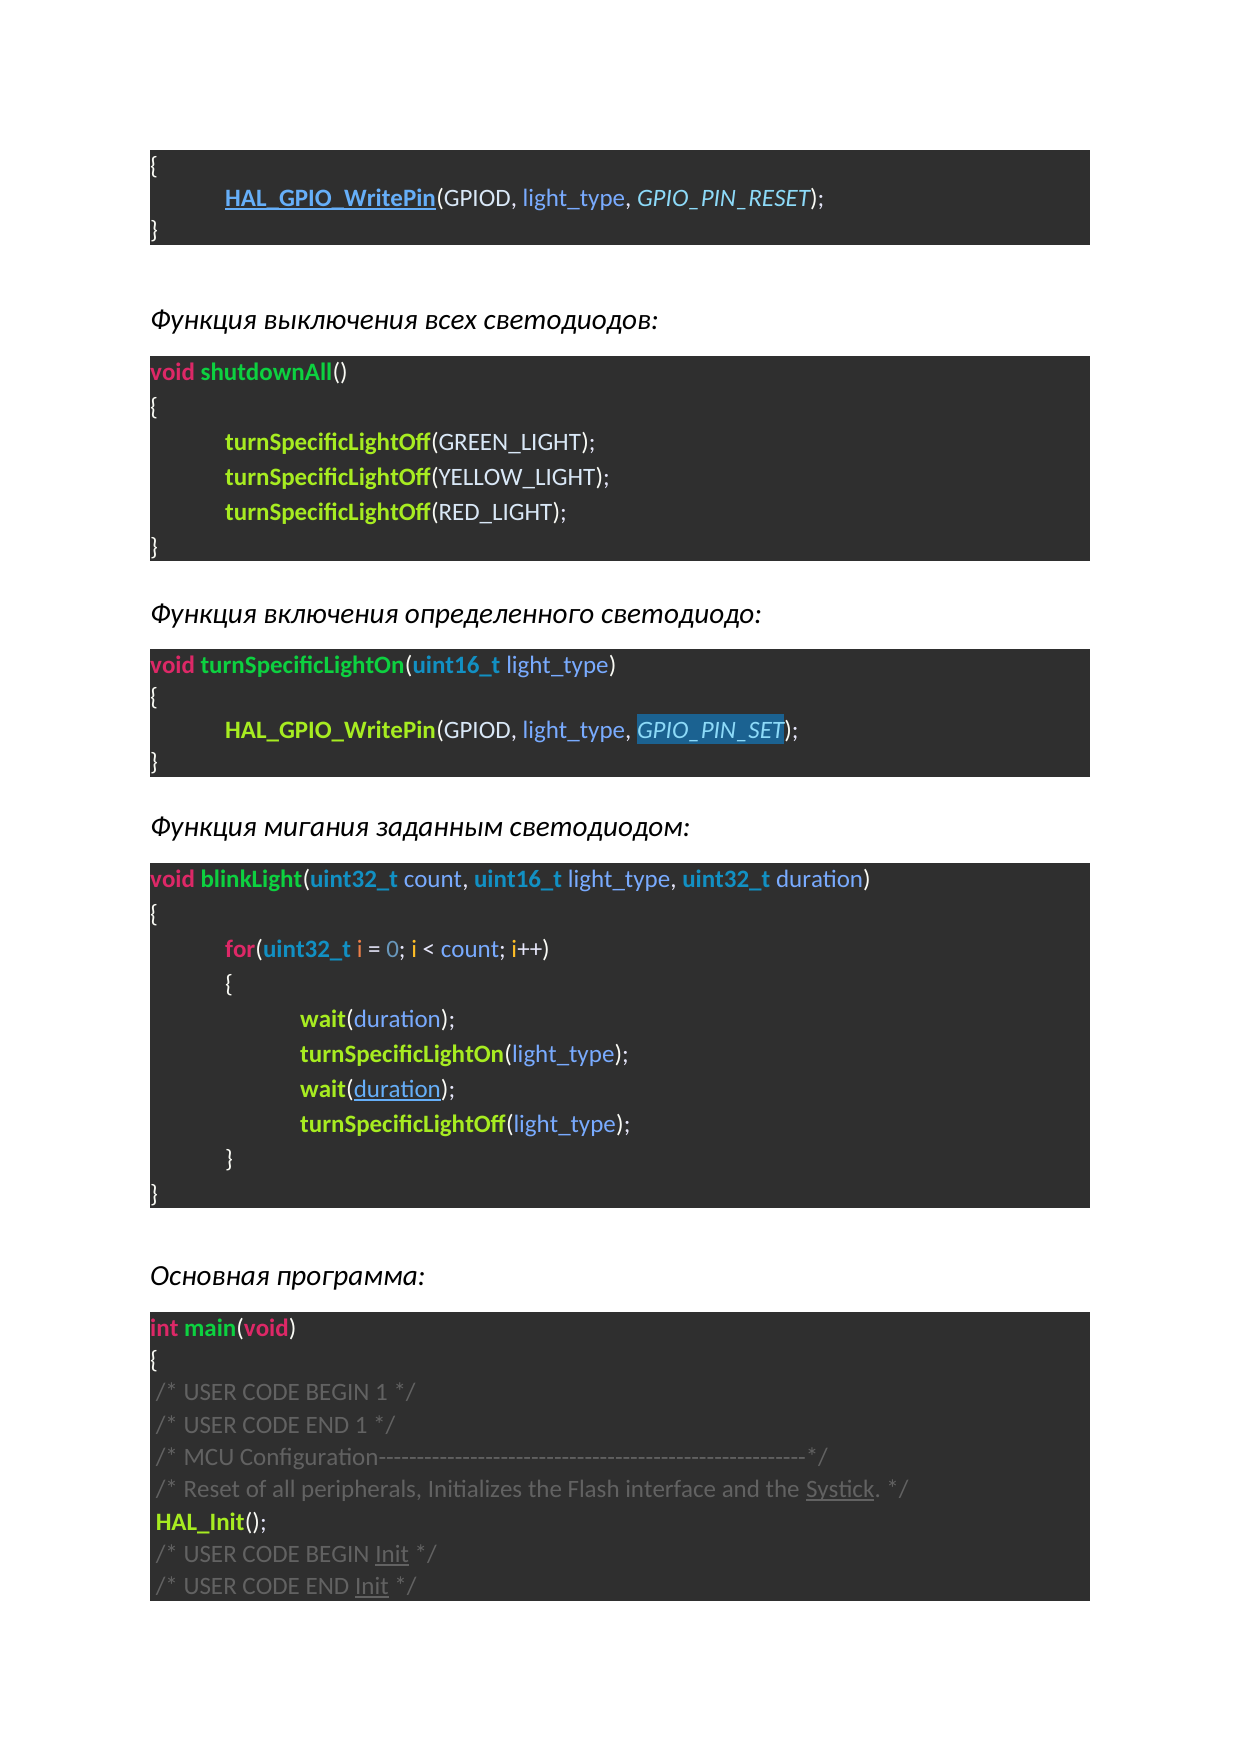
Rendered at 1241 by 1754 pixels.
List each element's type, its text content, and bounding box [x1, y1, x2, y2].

text { [150, 968, 1090, 998]
text } [150, 214, 1090, 245]
text /* USER CODE BEGIN 1 */ [150, 1376, 1090, 1407]
text /* USER CODE BEGIN Init */ [150, 1538, 1090, 1568]
text void turnSpecificLightOn(uint16_t light_type) [150, 649, 1090, 680]
text turnSpecificLightOff(GREEN_LIGHT); [150, 426, 1090, 456]
text Функция выключения всех светодиодов: [150, 301, 1090, 337]
text for(uint32_t i = 0; i < count; i++) [150, 933, 1090, 963]
text void blinkLight(uint32_t count, uint16_t light_type, uint32_t duration) [150, 863, 1090, 893]
text HAL_GPIO_WritePin(GPIOD, light_type, GPIO_PIN_RESET); [150, 182, 1090, 213]
text HAL_GPIO_WritePin(GPIOD, light_type, GPIO_PIN_SET); [150, 714, 637, 744]
text Основная программа: [150, 1257, 1090, 1293]
text turnSpecificLightOn(light_type); [150, 1038, 1090, 1068]
text } [150, 531, 1090, 561]
text } [150, 1178, 1090, 1208]
text turnSpecificLightOff(RED_LIGHT); [150, 496, 1090, 526]
text int main(void) [150, 1312, 1090, 1342]
text { [150, 681, 1090, 712]
text HAL_Init(); [150, 1506, 1090, 1536]
text } [150, 1143, 1090, 1173]
text HAL_GPIO_WritePin(GPIOD, light_type, GPIO_PIN_SET); [784, 714, 1090, 744]
text /* USER CODE END 1 */ [150, 1409, 1090, 1439]
text { [150, 1344, 1090, 1375]
text void shutdownAll() [150, 356, 1090, 386]
text wait(duration); [150, 1073, 1090, 1103]
text /* USER CODE END Init */ [150, 1570, 1090, 1601]
text wait(duration); [150, 1003, 1090, 1033]
text Функция мигания заданным светодиодом: [150, 808, 1090, 844]
text turnSpecificLightOff(light_type); [150, 1108, 1090, 1138]
text /* MCU Configuration--------------------------------------------------------*/ [150, 1441, 1090, 1472]
text { [150, 391, 1090, 421]
text { [150, 150, 1090, 181]
text { [150, 898, 1090, 928]
text turnSpecificLightOff(YELLOW_LIGHT); [150, 461, 1090, 491]
text /* Reset of all peripherals, Initializes the Flash interface and the Systick. */ [150, 1473, 1090, 1504]
text } [150, 746, 1090, 777]
text Функция включения определенного светодиодо: [150, 595, 1090, 630]
